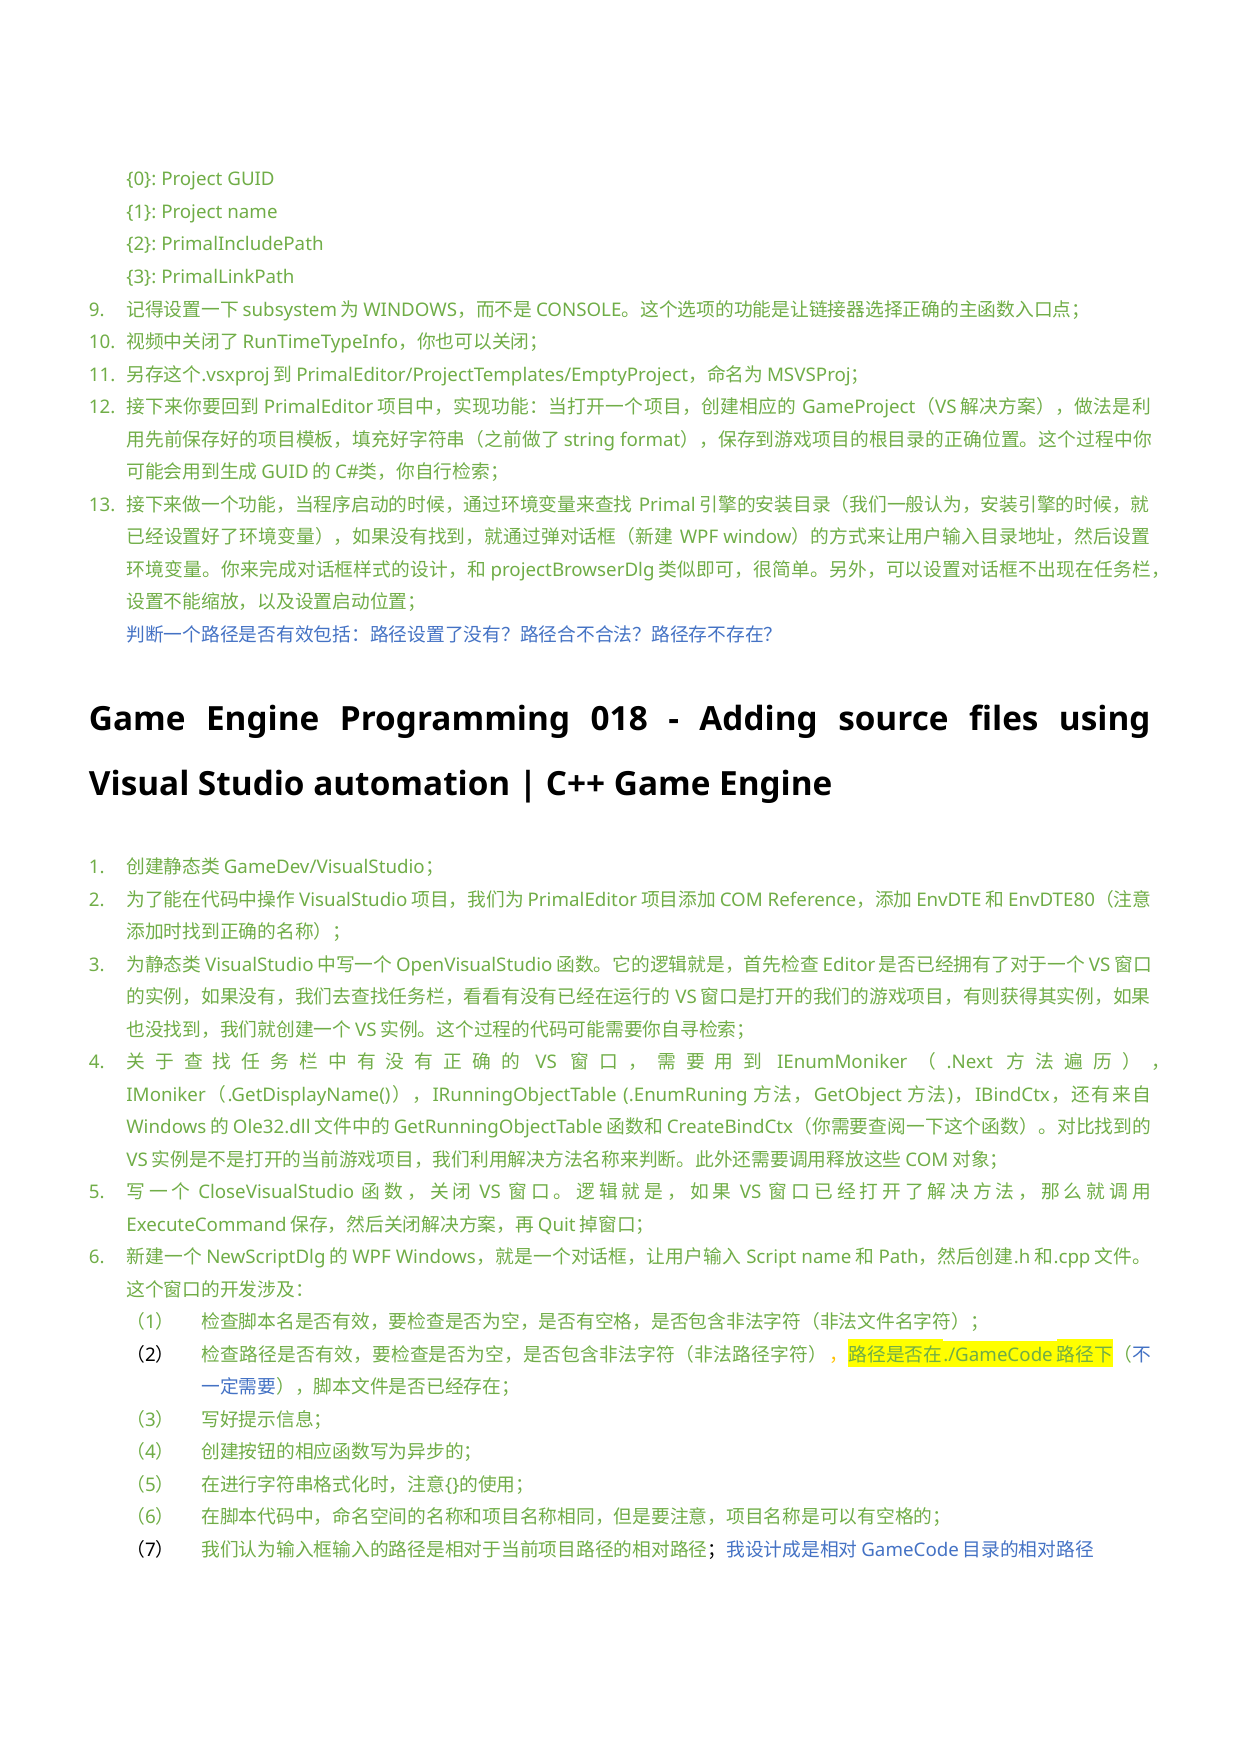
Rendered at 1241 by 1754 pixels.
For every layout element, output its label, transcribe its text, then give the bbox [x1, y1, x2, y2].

list 关于查找任务栏中有没有正确的VS窗口，需要用到IEnumMoniker（.Next方法遍历），IMoniker（.GetDisplayName()），IRunningObjectTable (.EnumRuning方法，GetObject方法)，IBindCtx，还有来自Windows的Ole32.dll文件中的GetRunningObjectTable函数和CreateBindCtx（你需要查阅一下这个函数）。对比找到的VS实例是不是打开的当前游戏项目，我们利用解决方法名称来判断。此外还需要调用释放这些COM对象； [89, 1044, 1152, 1174]
list {1}: Project name [126, 194, 1152, 227]
list 视频中关闭了RunTimeTypeInfo，你也可以关闭； [89, 324, 1152, 357]
list 为静态类VisualStudio中写一个OpenVisualStudio函数。它的逻辑就是，首先检查Editor是否已经拥有了对于一个VS窗口的实例，如果没有，我们去查找任务栏，看看有没有已经在运行的VS窗口是打开的我们的游戏项目，有则获得其实例，如果也没找到，我们就创建一个VS实例。这个过程的代码可能需要你自寻检索； [89, 947, 1152, 1044]
list 另存这个.vsxproj到PrimalEditor/ProjectTemplates/EmptyProject，命名为MSVSProj； [89, 357, 1152, 389]
list 创建按钮的相应函数写为异步的； [126, 1434, 1152, 1467]
list {3}: PrimalLinkPath [126, 259, 1152, 292]
list 检查脚本名是否有效，要检查是否为空，是否有空格，是否包含非法字符（非法文件名字符）； [126, 1304, 1152, 1337]
subtitle Game Engine Programming 018 - Adding source files using Visual Studio automation | C++ Game Engine [89, 685, 1152, 815]
list {0}: Project GUID [126, 162, 1152, 194]
list {2}: PrimalIncludePath [126, 227, 1152, 259]
list 判断一个路径是否有效包括：路径设置了没有？路径合不合法？路径存不存在？ [126, 617, 1152, 649]
list 我们认为输入框输入的路径是相对于当前项目路径的相对路径；我设计成是相对GameCode目录的相对路径 [126, 1532, 1152, 1564]
list 新建一个NewScriptDlg的WPF Windows，就是一个对话框，让用户输入Script name和Path，然后创建.h和.cpp文件。这个窗口的开发涉及： [89, 1239, 1152, 1304]
list 写一个CloseVisualStudio函数，关闭VS窗口。逻辑就是，如果VS窗口已经打开了解决方法，那么就调用ExecuteCommand保存，然后关闭解决方案，再Quit掉窗口； [89, 1174, 1152, 1239]
list 接下来做一个功能，当程序启动的时候，通过环境变量来查找Primal引擎的安装目录（我们一般认为，安装引擎的时候，就已经设置好了环境变量），如果没有找到，就通过弹对话框（新建WPF window）的方式来让用户输入目录地址，然后设置环境变量。你来完成对话框样式的设计，和projectBrowserDlg类似即可，很简单。另外，可以设置对话框不出现在任务栏，设置不能缩放，以及设置启动位置； [89, 487, 1152, 617]
list 创建静态类GameDev/VisualStudio； [89, 849, 1152, 882]
list 在进行字符串格式化时，注意{}的使用； [126, 1467, 1152, 1499]
list 写好提示信息； [126, 1402, 1152, 1434]
list 在脚本代码中，命名空间的名称和项目名称相同，但是要注意，项目名称是可以有空格的； [126, 1499, 1152, 1532]
list 检查路径是否有效，要检查是否为空，是否包含非法字符（非法路径字符），路径是否在./GameCode路径下（不一定需要），脚本文件是否已经存在； [126, 1337, 1152, 1402]
list 为了能在代码中操作VisualStudio项目，我们为PrimalEditor项目添加COM Reference，添加EnvDTE和EnvDTE80（注意添加时找到正确的名称）； [89, 882, 1152, 947]
list 接下来你要回到PrimalEditor项目中，实现功能：当打开一个项目，创建相应的GameProject（VS解决方案），做法是利用先前保存好的项目模板，填充好字符串（之前做了string format），保存到游戏项目的根目录的正确位置。这个过程中你可能会用到生成GUID的C#类，你自行检索； [89, 389, 1152, 487]
list 记得设置一下subsystem为WINDOWS，而不是CONSOLE。这个选项的功能是让链接器选择正确的主函数入口点； [89, 292, 1152, 324]
